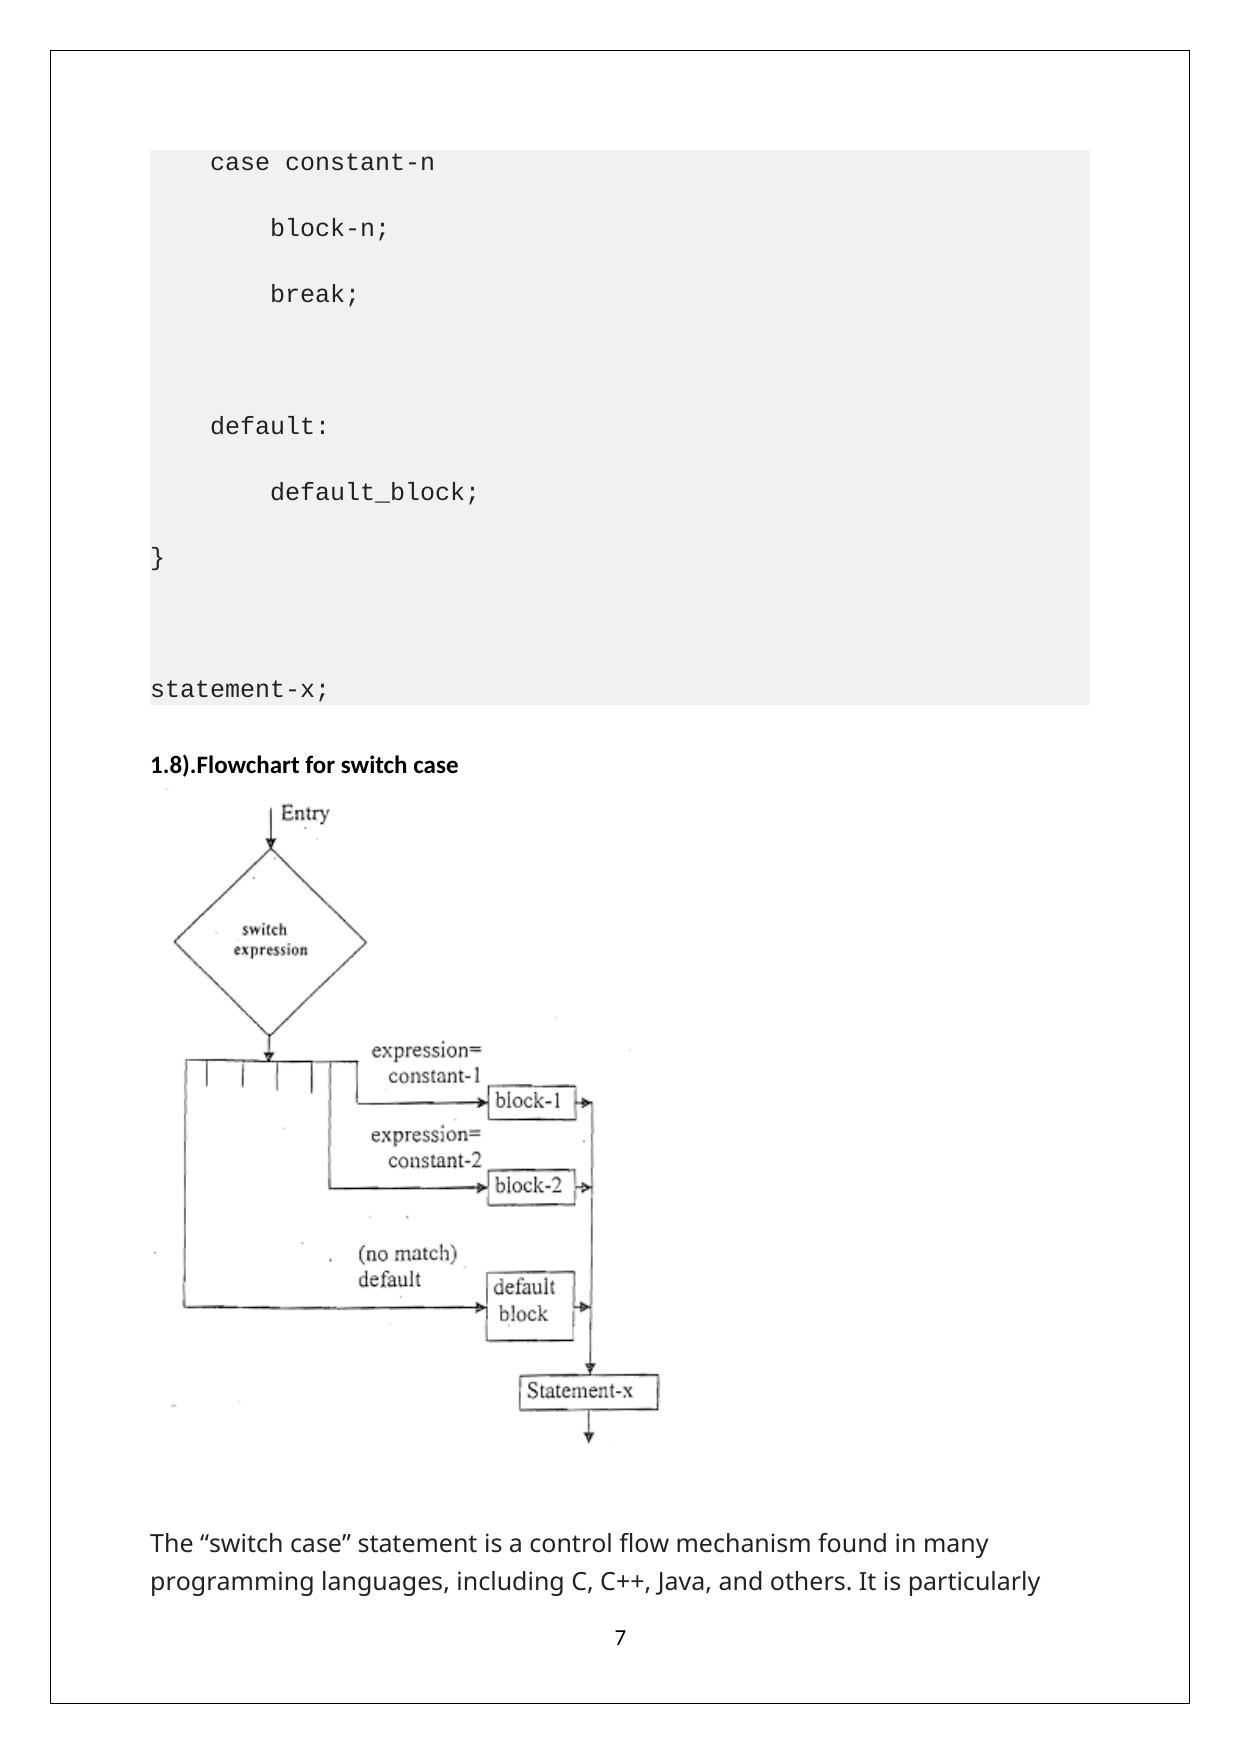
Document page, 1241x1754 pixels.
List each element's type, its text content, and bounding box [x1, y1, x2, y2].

text block-n; [150, 216, 1090, 244]
text case constant-n [150, 150, 1090, 178]
picture [150, 780, 668, 1448]
text statement-x; [150, 677, 1090, 705]
text 1.8).Flowchart for switch case [150, 742, 1090, 780]
text break; [150, 282, 1090, 310]
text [150, 1522, 1090, 1597]
text } [150, 545, 1090, 573]
text default_block; [150, 479, 1090, 507]
text default: [150, 413, 1090, 442]
